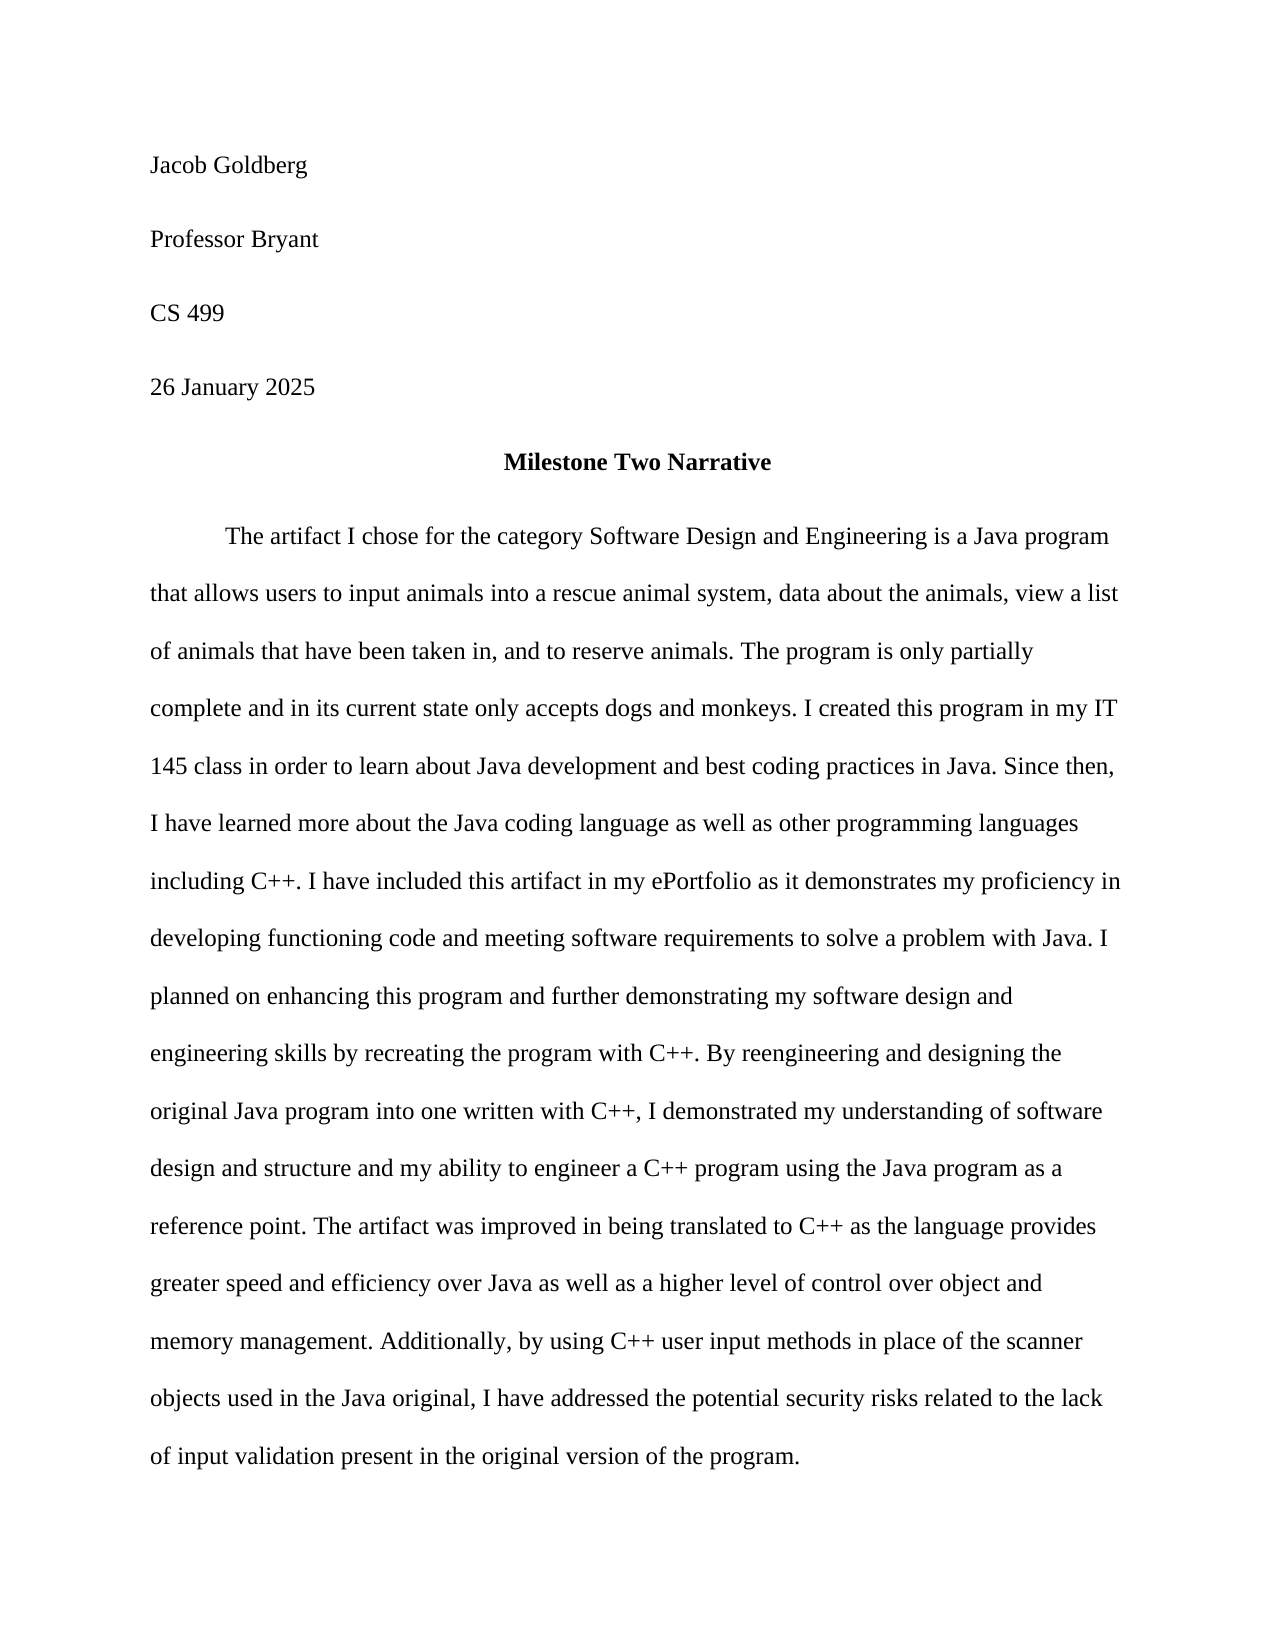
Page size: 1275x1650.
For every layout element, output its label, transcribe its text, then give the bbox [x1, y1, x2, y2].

text Jacob Goldberg [150, 150, 1125, 179]
text 26 January 2025 [150, 372, 1125, 401]
text Milestone Two Narrative [150, 447, 1125, 475]
text Professor Bryant [150, 224, 1125, 253]
text CS 499 [150, 298, 1125, 327]
text The artifact I chose for the category Software Design and Engineering is a Java program that allows users to input animals into a rescue animal system, data about the animals, view a list of animals that have been taken in, and to reserve animals. The program is only partially complete and in its current state only accepts dogs and monkeys. I created this program in my IT 145 class in order to learn about Java development and best coding practices in Java. Since then, I have learned more about the Java coding language as well as other programming languages including C++. I have included this artifact in my ePortfolio as it demonstrates my proficiency in developing functioning code and meeting software requirements to solve a problem with Java. I planned on enhancing this program and further demonstrating my software design and engineering skills by recreating the program with C++. By reengineering and designing the original Java program into one written with C++, I demonstrated my understanding of software design and structure and my ability to engineer a C++ program using the Java program as a reference point. The artifact was improved in being translated to C++ as the language provides greater speed and efficiency over Java as well as a higher level of control over object and memory management. Additionally, by using C++ user input methods in place of the scanner objects used in the Java original, I have addressed the potential security risks related to the lack of input validation present in the original version of the program. [150, 521, 1125, 1469]
